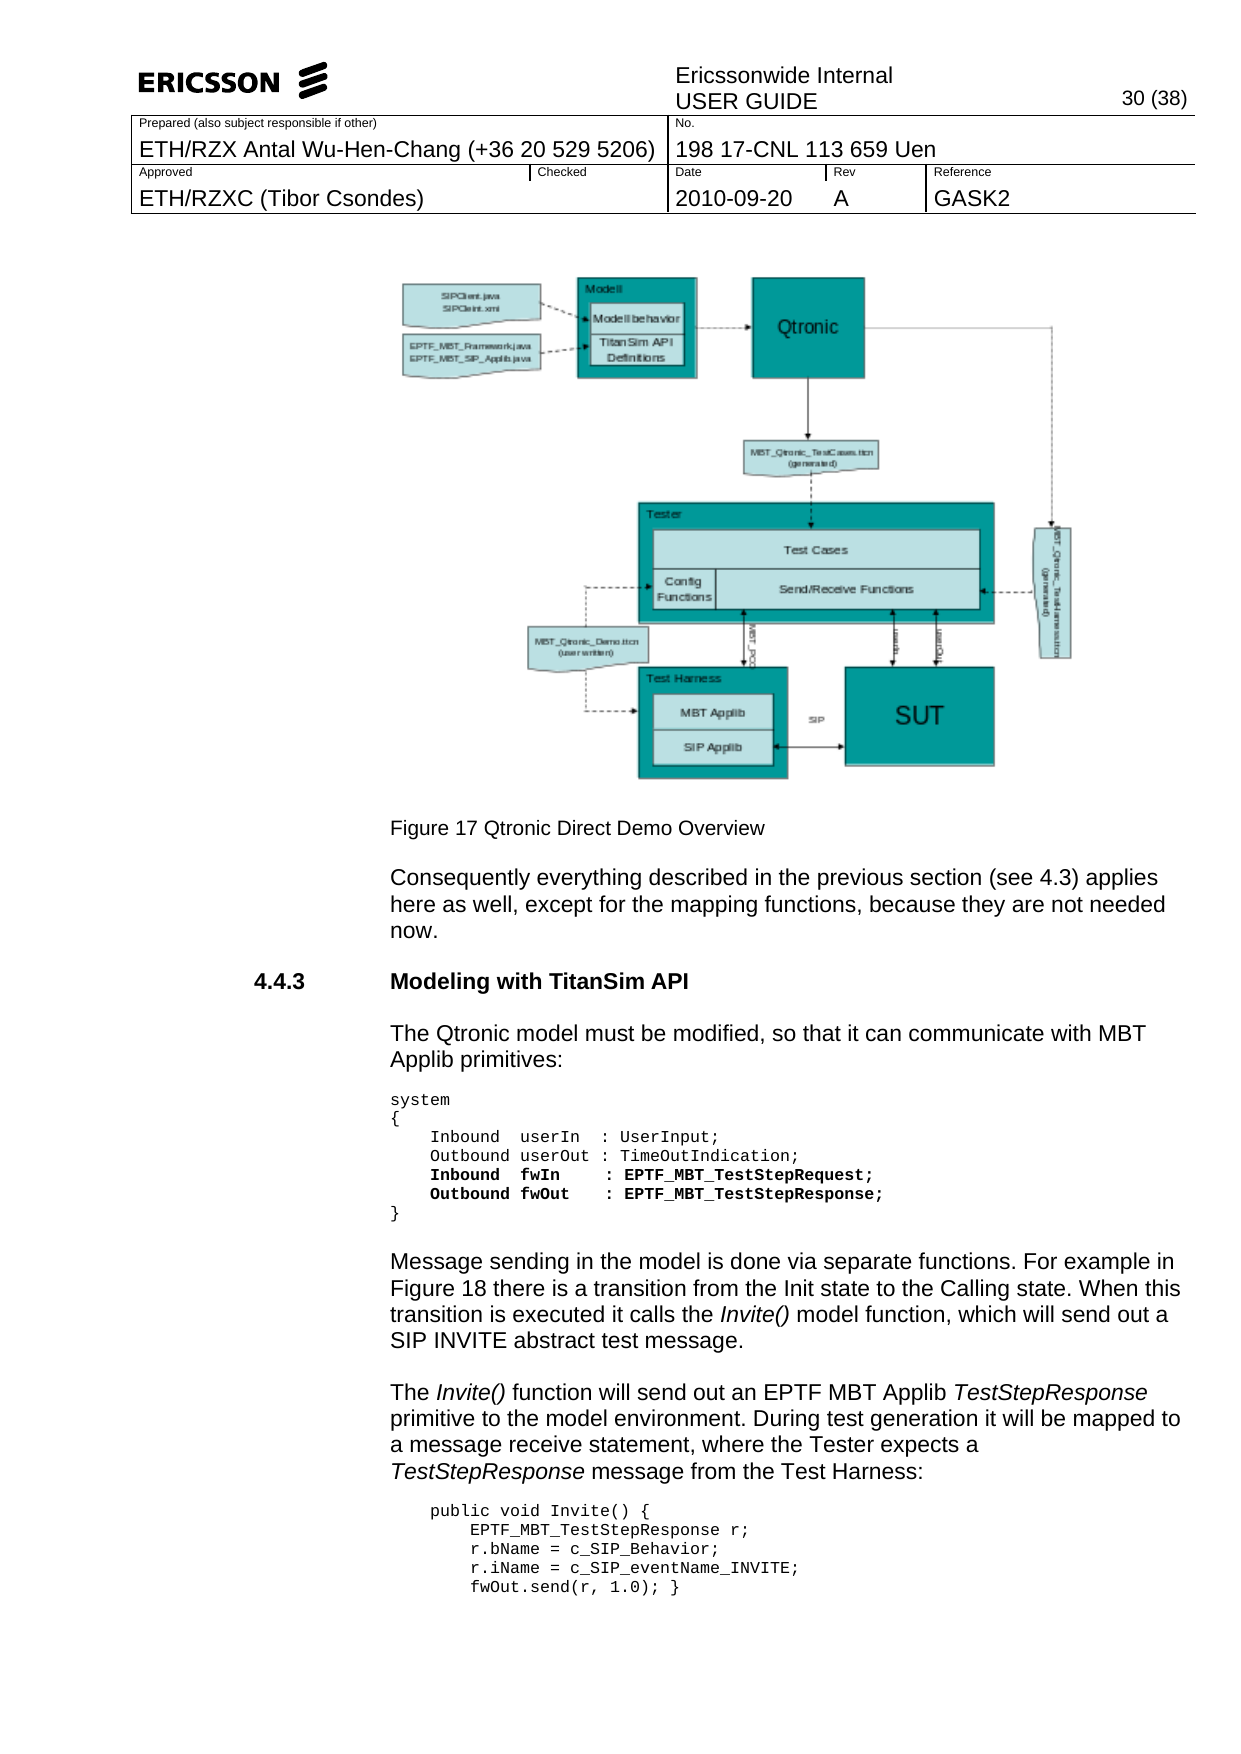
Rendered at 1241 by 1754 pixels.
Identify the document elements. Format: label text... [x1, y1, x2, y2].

subtitle Modeling with TitanSim API [254, 968, 1181, 995]
text Figure 17 Qtronic Direct Demo Overview [390, 815, 1181, 839]
text Outbound fwOut : EPTF_MBT_TestStepResponse; [390, 1186, 1181, 1204]
text system [390, 1091, 1181, 1110]
text Outbound userOut : TimeOutIndication; [390, 1148, 1181, 1167]
text fwOut.send(r, 1.0); } [390, 1578, 1181, 1597]
text EPTF_MBT_TestStepResponse r; [390, 1522, 1181, 1541]
text Message sending in the model is done via separate functions. For example in Figure 18 there is a transition from the Init state to the Calling state. When this transition is executed it calls the Invite() model function, which will send out a SIP INVITE abstract test message. [390, 1248, 1181, 1354]
text Inbound fwIn : EPTF_MBT_TestStepRequest; [390, 1167, 1181, 1186]
text The Qtronic model must be modified, so that it can communicate with MBT Applib primitives: [390, 1020, 1181, 1072]
text } [390, 1204, 1181, 1223]
text Inbound userIn : UserInput; [390, 1129, 1181, 1148]
text { [390, 1110, 1181, 1129]
text r.iName = c_SIP_eventName_INVITE; [390, 1559, 1181, 1578]
text r.bName = c_SIP_Behavior; [390, 1541, 1181, 1559]
text public void Invite() { [390, 1503, 1181, 1522]
text The Invite() function will send out an EPTF MBT Applib TestStepResponse primitive to the model environment. During test generation it will be mapped to a message receive statement, where the Tester expects a TestStepResponse message from the Test Harness: [390, 1379, 1181, 1484]
text Consequently everything described in the previous section (see ‎4.3) applies here as well, except for the mapping functions, because they are not needed now. [390, 864, 1181, 943]
